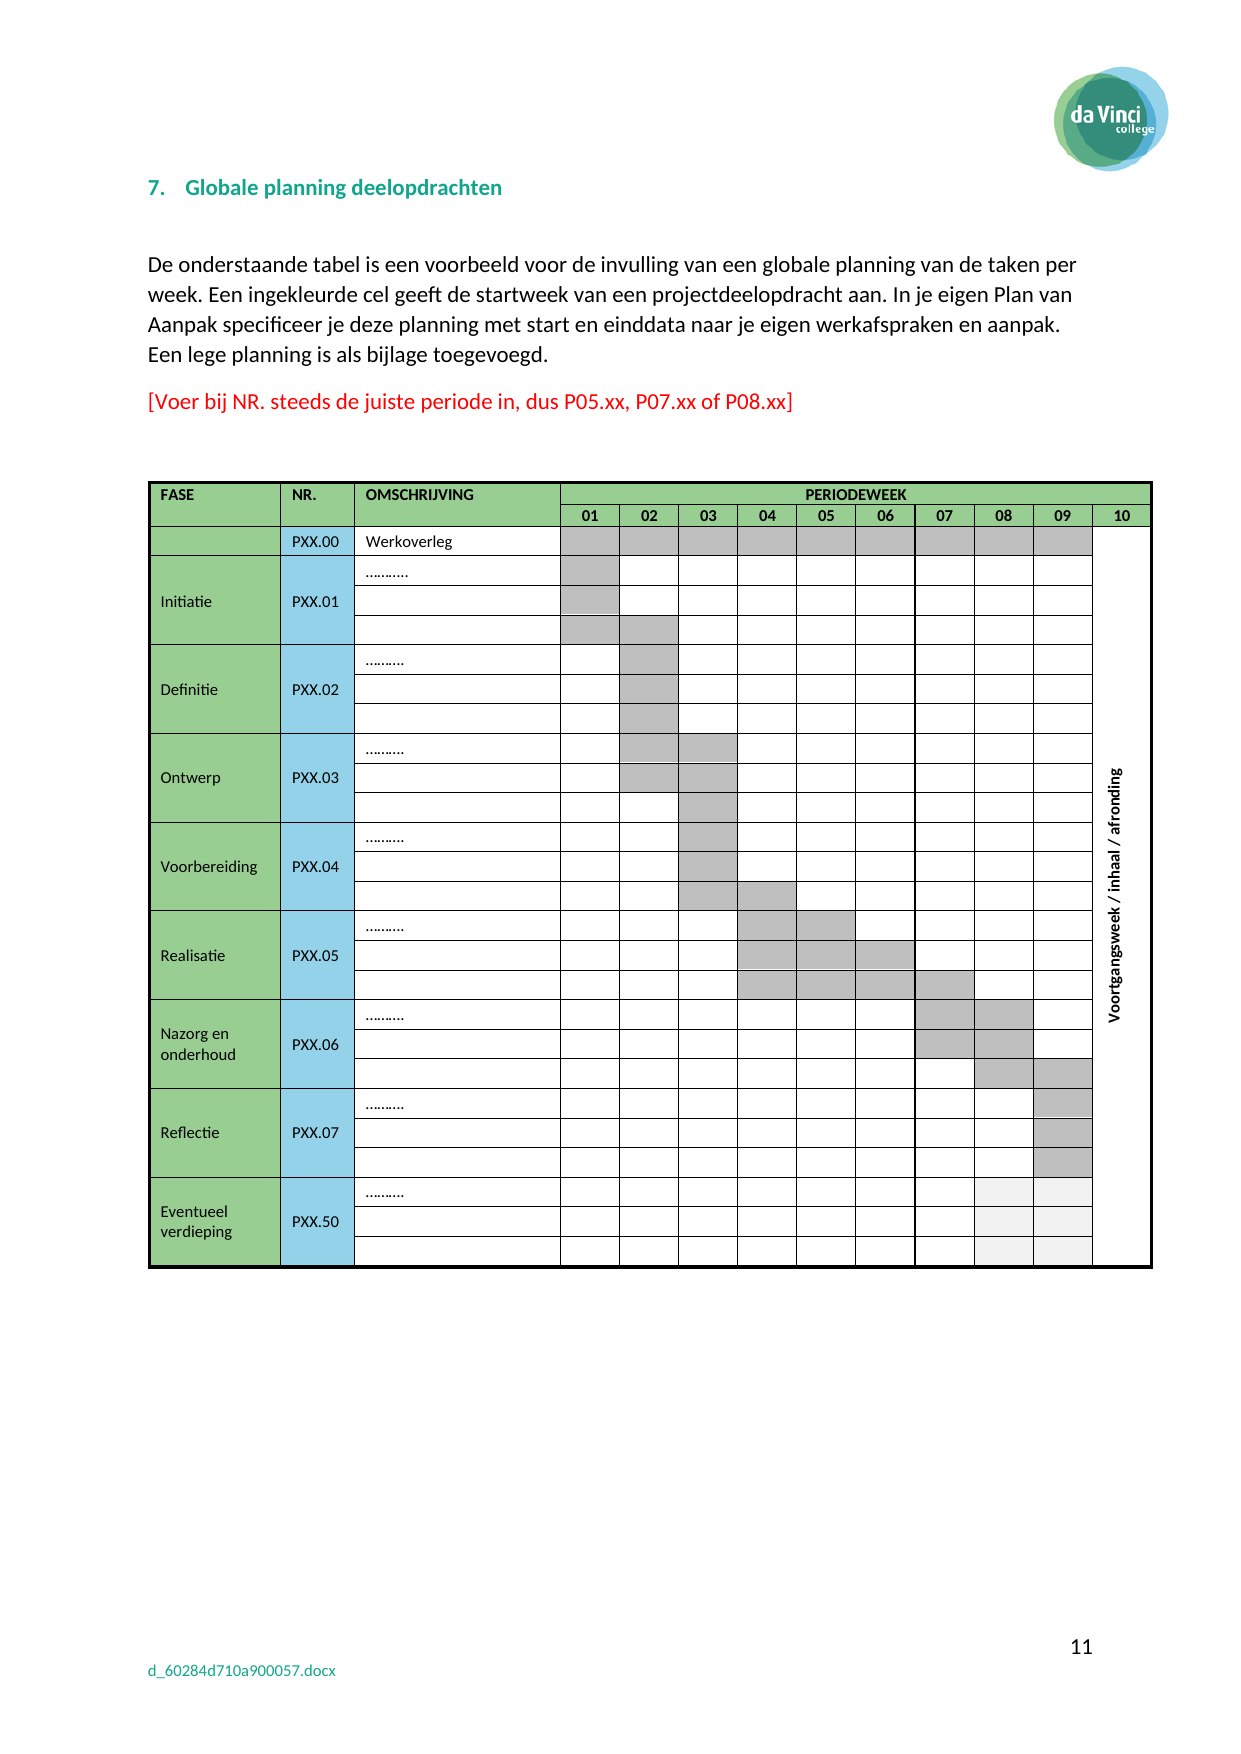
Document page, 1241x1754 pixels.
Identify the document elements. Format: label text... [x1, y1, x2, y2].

table_cell Ontwerp [151, 734, 280, 822]
table_cell 01 [561, 505, 619, 526]
table_cell [916, 882, 974, 910]
table_cell [916, 793, 974, 822]
table_cell [620, 616, 678, 644]
table_cell [620, 527, 678, 555]
table_cell [355, 1030, 560, 1058]
table_cell [355, 586, 560, 614]
table_cell [561, 1089, 619, 1117]
table_cell PXX.06 [281, 1000, 354, 1088]
table_cell 09 [1034, 505, 1092, 526]
table_cell [856, 527, 914, 555]
table_cell [856, 675, 914, 703]
table_cell [916, 1207, 974, 1236]
table_cell [561, 645, 619, 674]
table_cell [561, 941, 619, 969]
table_cell [916, 556, 974, 585]
table_cell [1034, 704, 1092, 733]
table_cell [620, 941, 678, 969]
table_cell [916, 1059, 974, 1088]
table_cell Eventueel verdieping [151, 1178, 280, 1265]
table_cell [856, 1148, 914, 1177]
table_cell [679, 764, 737, 792]
table_cell [561, 616, 619, 644]
table_cell [561, 1000, 619, 1029]
table_cell [916, 1000, 974, 1029]
table_cell [856, 793, 914, 822]
table_cell [1034, 882, 1092, 910]
table_cell [1034, 1030, 1092, 1058]
table_cell [1034, 586, 1092, 614]
table_cell 02 [620, 505, 678, 526]
table_cell [975, 941, 1033, 969]
table_cell [738, 793, 796, 822]
table_cell [797, 1178, 855, 1206]
text De onderstaande tabel is een voorbeeld voor de invulling van een globale planning van de taken per week. Een ingekleurde cel geeft de startweek van een projectdeelopdracht aan. In je eigen Plan van Aanpak specificeer je deze planning met start en einddata naar je eigen werkafspraken en aanpak. Een lege planning is als bijlage toegevoegd. [148, 250, 1093, 368]
table_cell [620, 1207, 678, 1236]
table_cell [975, 764, 1033, 792]
table_cell [355, 1148, 560, 1177]
table_cell [679, 1030, 737, 1058]
table_cell [975, 882, 1033, 910]
table_cell [620, 734, 678, 762]
text [Voer bij NR. steeds de juiste periode in, dus P05.xx, P07.xx of P08.xx] [148, 387, 1093, 415]
table_cell [620, 1030, 678, 1058]
table_cell [797, 823, 855, 851]
table_cell [355, 704, 560, 733]
table_cell [738, 734, 796, 762]
table_cell [679, 1148, 737, 1177]
table_cell [1034, 527, 1092, 555]
table_cell [620, 675, 678, 703]
table_cell [620, 1000, 678, 1029]
table_cell [797, 882, 855, 910]
table_cell [679, 1119, 737, 1147]
table_cell [561, 1148, 619, 1177]
table_cell [856, 586, 914, 614]
table_cell [975, 675, 1033, 703]
table_cell [916, 1089, 974, 1117]
table_cell [797, 1030, 855, 1058]
table_cell [620, 1119, 678, 1147]
table_cell [679, 586, 737, 614]
table_cell [856, 882, 914, 910]
table_cell PXX.03 [281, 734, 354, 822]
table_cell [738, 911, 796, 940]
table_cell [1034, 971, 1092, 999]
table_cell [679, 704, 737, 733]
table_cell [738, 882, 796, 910]
table_cell [797, 1089, 855, 1117]
table_cell [797, 941, 855, 969]
table_cell [561, 971, 619, 999]
table_cell [679, 793, 737, 822]
table_cell Werkoverleg [355, 527, 560, 555]
table_cell [975, 527, 1033, 555]
table_cell [738, 1119, 796, 1147]
table_cell [797, 675, 855, 703]
table_cell [797, 1119, 855, 1147]
table_cell [679, 823, 737, 851]
table_cell [797, 1237, 855, 1265]
table_cell 03 [679, 505, 737, 526]
table_cell [1034, 1059, 1092, 1088]
table_cell [679, 971, 737, 999]
table_cell [797, 616, 855, 644]
table_cell [856, 616, 914, 644]
table_cell [1034, 616, 1092, 644]
table_cell [679, 1237, 737, 1265]
table_cell PXX.50 [281, 1178, 354, 1265]
table_cell [738, 852, 796, 881]
table_cell [620, 793, 678, 822]
table_cell [620, 1237, 678, 1265]
table_cell PXX.02 [281, 645, 354, 733]
table_header PERIODEWEEK [561, 484, 1150, 504]
table_cell [679, 941, 737, 969]
table_cell [856, 1000, 914, 1029]
table_cell [738, 527, 796, 555]
table_cell [856, 1089, 914, 1117]
table_cell [738, 556, 796, 585]
table_cell ………. [355, 1089, 560, 1117]
table_cell [797, 704, 855, 733]
table_cell [1034, 764, 1092, 792]
table_cell [797, 556, 855, 585]
table_cell [856, 1207, 914, 1236]
table_cell [1034, 1000, 1092, 1029]
table_cell [1034, 941, 1092, 969]
table_cell [975, 1030, 1033, 1058]
table_cell [797, 586, 855, 614]
table_cell [1034, 1119, 1092, 1147]
table_cell [916, 675, 974, 703]
table_cell Definitie [151, 645, 280, 733]
table_cell ………. [355, 911, 560, 940]
table_cell [856, 1030, 914, 1058]
table_cell [975, 556, 1033, 585]
table_cell [679, 616, 737, 644]
table_cell 07 [916, 505, 974, 526]
table_cell [797, 852, 855, 881]
table_cell [916, 1148, 974, 1177]
table_cell [738, 1059, 796, 1088]
table_cell [975, 1237, 1033, 1265]
table_cell [975, 911, 1033, 940]
table_cell [355, 1059, 560, 1088]
table_cell [1034, 823, 1092, 851]
table_cell [561, 527, 619, 555]
table_cell [975, 971, 1033, 999]
table_cell [856, 704, 914, 733]
table_cell [797, 1000, 855, 1029]
table_cell [561, 852, 619, 881]
table_cell [738, 1178, 796, 1206]
table_cell [561, 1207, 619, 1236]
table_cell [916, 971, 974, 999]
table_cell [561, 586, 619, 614]
table_cell [679, 882, 737, 910]
table_cell [151, 527, 280, 555]
table_cell [975, 852, 1033, 881]
table_cell [1034, 1089, 1092, 1117]
table_cell [738, 645, 796, 674]
table_cell [916, 941, 974, 969]
table_cell [1034, 1148, 1092, 1177]
table_cell [797, 1148, 855, 1177]
table_cell [975, 1119, 1033, 1147]
table_cell [1034, 1237, 1092, 1265]
table_cell [620, 1089, 678, 1117]
table_cell [797, 734, 855, 762]
table_cell [856, 1237, 914, 1265]
table_cell [561, 793, 619, 822]
table_cell Reflectie [151, 1089, 280, 1177]
table_cell [916, 911, 974, 940]
table_cell [679, 1178, 737, 1206]
table_cell [975, 1148, 1033, 1177]
table_cell [738, 1237, 796, 1265]
table_cell [679, 527, 737, 555]
table_cell [916, 704, 974, 733]
table_cell [738, 1000, 796, 1029]
table_cell [620, 911, 678, 940]
table_cell [916, 1030, 974, 1058]
table_cell [620, 556, 678, 585]
picture [1048, 62, 1174, 174]
table_cell [620, 882, 678, 910]
table_cell [916, 764, 974, 792]
table_cell [620, 823, 678, 851]
table_cell [738, 1207, 796, 1236]
table_cell [620, 1148, 678, 1177]
table_cell [1034, 1178, 1092, 1206]
table_header NR. [281, 484, 354, 526]
table_cell [738, 764, 796, 792]
table_cell Voortgangsweek / inhaal / afronding [1093, 527, 1150, 1265]
table_cell [738, 1030, 796, 1058]
table_cell [1034, 675, 1092, 703]
table_cell [975, 1059, 1033, 1088]
table_cell [679, 1059, 737, 1088]
table_cell [1034, 793, 1092, 822]
table_cell [561, 1178, 619, 1206]
table_cell [355, 941, 560, 969]
table_cell [738, 941, 796, 969]
table_cell [797, 764, 855, 792]
table_cell [561, 764, 619, 792]
table_cell [561, 823, 619, 851]
table_cell [620, 971, 678, 999]
table_cell [975, 793, 1033, 822]
table_cell [561, 882, 619, 910]
table_cell [975, 1000, 1033, 1029]
table_cell [561, 704, 619, 733]
table_cell [856, 911, 914, 940]
table_cell ………. [355, 734, 560, 762]
table_cell [975, 704, 1033, 733]
table_cell 10 [1093, 505, 1150, 526]
table_cell [355, 1207, 560, 1236]
table_cell ………. [355, 823, 560, 851]
table_cell PXX.00 [281, 527, 354, 555]
table_cell 04 [738, 505, 796, 526]
table_cell [679, 645, 737, 674]
table_cell [561, 734, 619, 762]
table_cell [355, 764, 560, 792]
table_cell [738, 675, 796, 703]
table_cell [679, 1000, 737, 1029]
table_cell [916, 734, 974, 762]
table_cell [975, 1089, 1033, 1117]
table_cell [975, 616, 1033, 644]
table_cell [916, 852, 974, 881]
table_cell [1034, 1207, 1092, 1236]
table_cell PXX.05 [281, 911, 354, 999]
table_cell [679, 734, 737, 762]
table_cell ……….. [355, 556, 560, 585]
table_cell [856, 852, 914, 881]
table_cell [1034, 852, 1092, 881]
table_cell [797, 911, 855, 940]
table_cell [355, 971, 560, 999]
table_cell [975, 734, 1033, 762]
table_header FASE [151, 484, 280, 526]
table_cell [679, 556, 737, 585]
table_cell [856, 971, 914, 999]
table_cell PXX.04 [281, 823, 354, 910]
table_cell [561, 556, 619, 585]
table_cell [679, 1207, 737, 1236]
table_cell [355, 1237, 560, 1265]
table_cell [620, 764, 678, 792]
table_cell [355, 852, 560, 881]
table_cell Nazorg en onderhoud [151, 1000, 280, 1088]
table_cell [916, 1119, 974, 1147]
table_cell ………. [355, 645, 560, 674]
table_cell [856, 734, 914, 762]
table_cell [561, 1237, 619, 1265]
table_cell [856, 1119, 914, 1147]
table_cell [856, 556, 914, 585]
table_cell [1034, 556, 1092, 585]
text Globale planning deelopdrachten [148, 173, 1093, 201]
table_cell [797, 645, 855, 674]
table_cell [738, 1148, 796, 1177]
table_cell [620, 852, 678, 881]
table_cell [916, 616, 974, 644]
table_cell [856, 941, 914, 969]
table_cell [916, 823, 974, 851]
table_cell [797, 1059, 855, 1088]
table_cell [561, 675, 619, 703]
table_cell [856, 1059, 914, 1088]
table_cell [916, 645, 974, 674]
table_cell [679, 675, 737, 703]
table_cell [679, 1089, 737, 1117]
table_cell [1034, 911, 1092, 940]
table_cell [738, 704, 796, 733]
table_cell PXX.01 [281, 556, 354, 644]
table_cell ………. [355, 1178, 560, 1206]
table_cell [975, 823, 1033, 851]
table_cell [916, 1178, 974, 1206]
table_cell [975, 586, 1033, 614]
table_cell [975, 645, 1033, 674]
table_cell [1034, 734, 1092, 762]
table_cell 08 [975, 505, 1033, 526]
table_cell [355, 793, 560, 822]
table_cell Initiatie [151, 556, 280, 644]
table_cell [620, 1178, 678, 1206]
table_cell [561, 911, 619, 940]
table_cell [679, 911, 737, 940]
table_cell [355, 882, 560, 910]
table_cell [679, 852, 737, 881]
table_cell [1034, 645, 1092, 674]
table_cell [797, 527, 855, 555]
table_cell [738, 1089, 796, 1117]
table_cell [738, 616, 796, 644]
table_cell Realisatie [151, 911, 280, 999]
table_cell Voorbereiding [151, 823, 280, 910]
table_cell [916, 1237, 974, 1265]
table_cell [916, 527, 974, 555]
table_cell [620, 645, 678, 674]
table_cell [975, 1207, 1033, 1236]
table_cell [738, 586, 796, 614]
table_cell [738, 823, 796, 851]
table_header OMSCHRIJVING [355, 484, 560, 526]
table_cell [975, 1178, 1033, 1206]
table_cell PXX.07 [281, 1089, 354, 1177]
table_cell 06 [856, 505, 914, 526]
table_cell [620, 704, 678, 733]
table_cell [355, 675, 560, 703]
table_cell [856, 1178, 914, 1206]
table_cell [856, 764, 914, 792]
table_cell [561, 1119, 619, 1147]
table_cell [738, 971, 796, 999]
table_cell [355, 1119, 560, 1147]
table_cell [561, 1030, 619, 1058]
table_cell [856, 823, 914, 851]
table_cell [797, 971, 855, 999]
table_cell [620, 586, 678, 614]
table_cell 05 [797, 505, 855, 526]
table_cell [620, 1059, 678, 1088]
table_cell ………. [355, 1000, 560, 1029]
table_cell [561, 1059, 619, 1088]
table_cell [797, 793, 855, 822]
table_cell [355, 616, 560, 644]
table_cell [916, 586, 974, 614]
table_cell [797, 1207, 855, 1236]
table_cell [856, 645, 914, 674]
